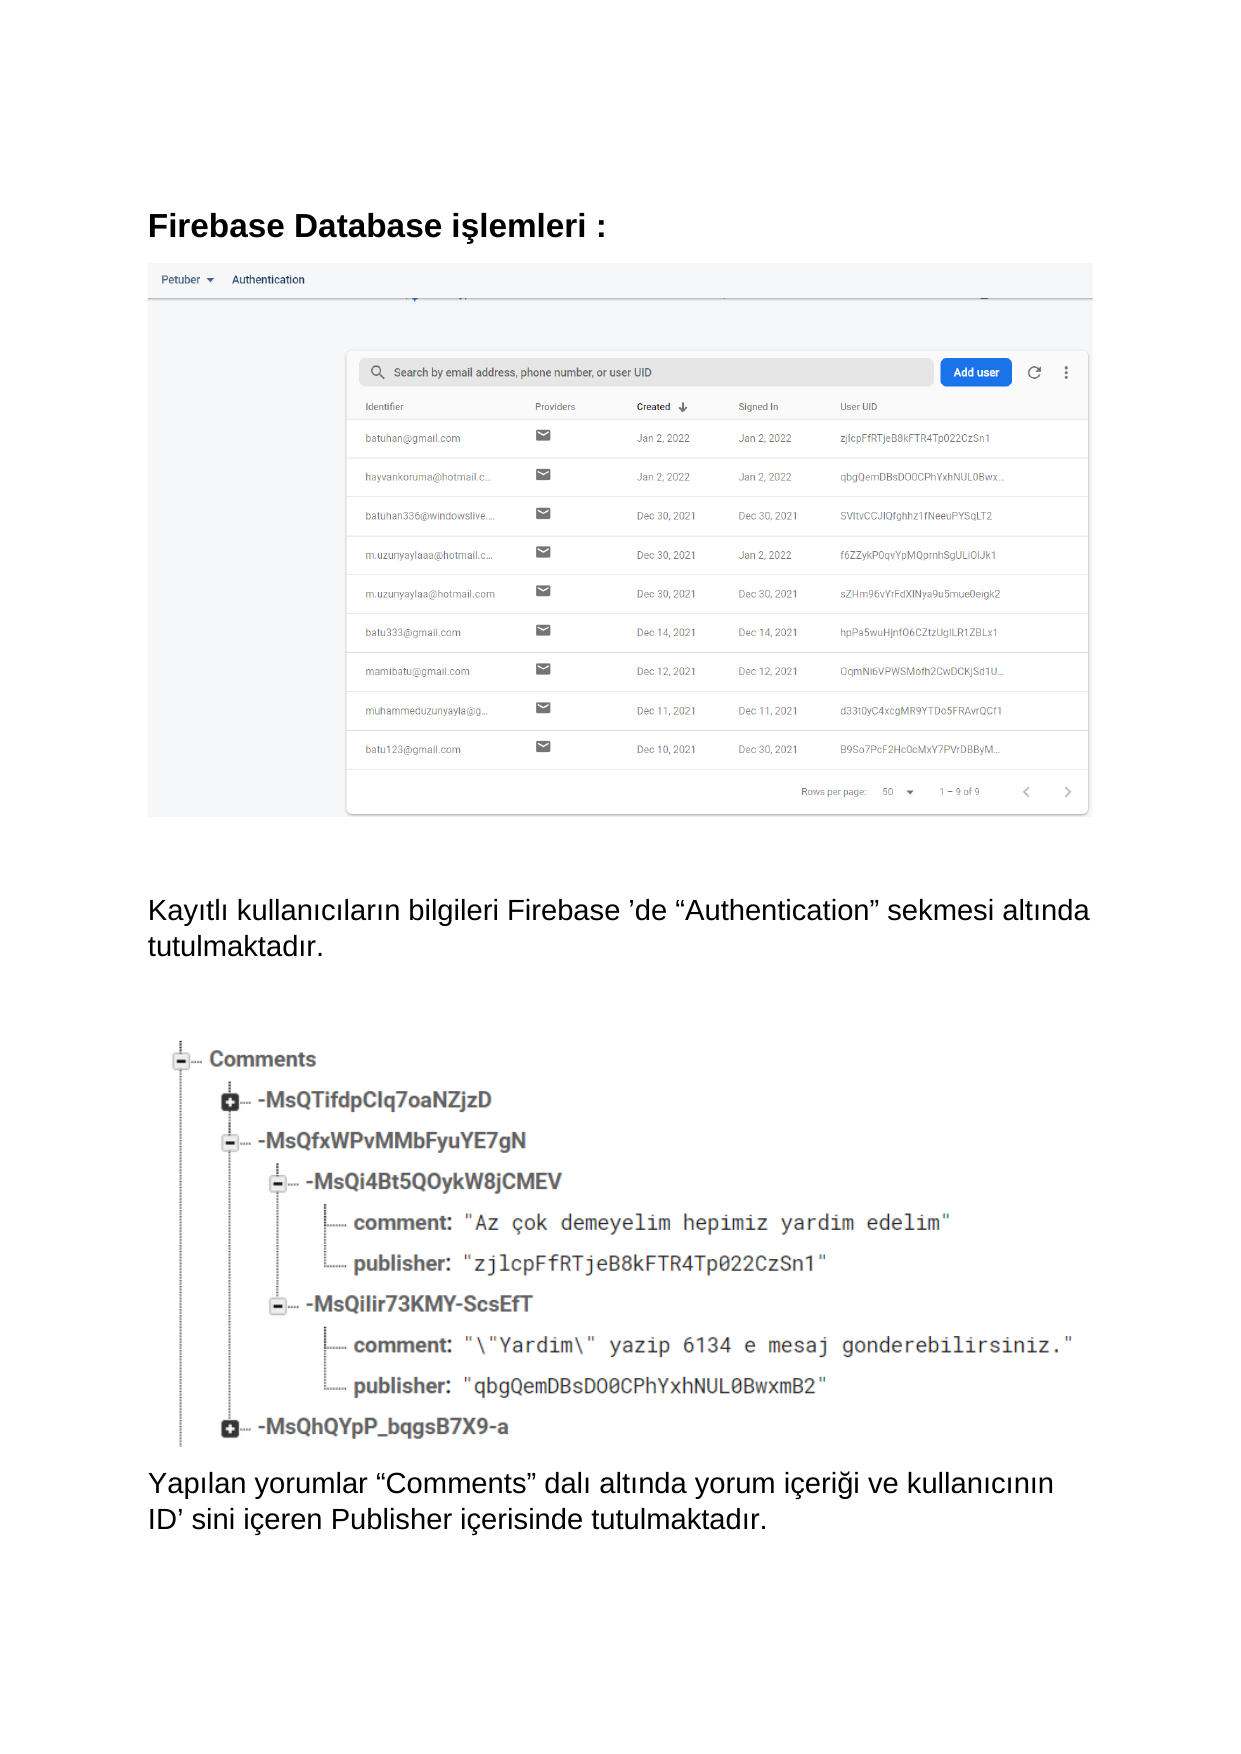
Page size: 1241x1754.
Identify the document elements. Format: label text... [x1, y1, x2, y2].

picture [147, 263, 1093, 817]
text Firebase Database işlemleri : [148, 206, 1093, 244]
text Kayıtlı kullanıcıların bilgileri Firebase ’de “Authentication” sekmesi altında tutulmaktadır. [148, 893, 1093, 963]
picture [147, 1035, 1093, 1447]
text Yapılan yorumlar “Comments” dalı altında yorum içeriği ve kullanıcının ID’ sini içeren Publisher içerisinde tutulmaktadır. [148, 1466, 1093, 1535]
